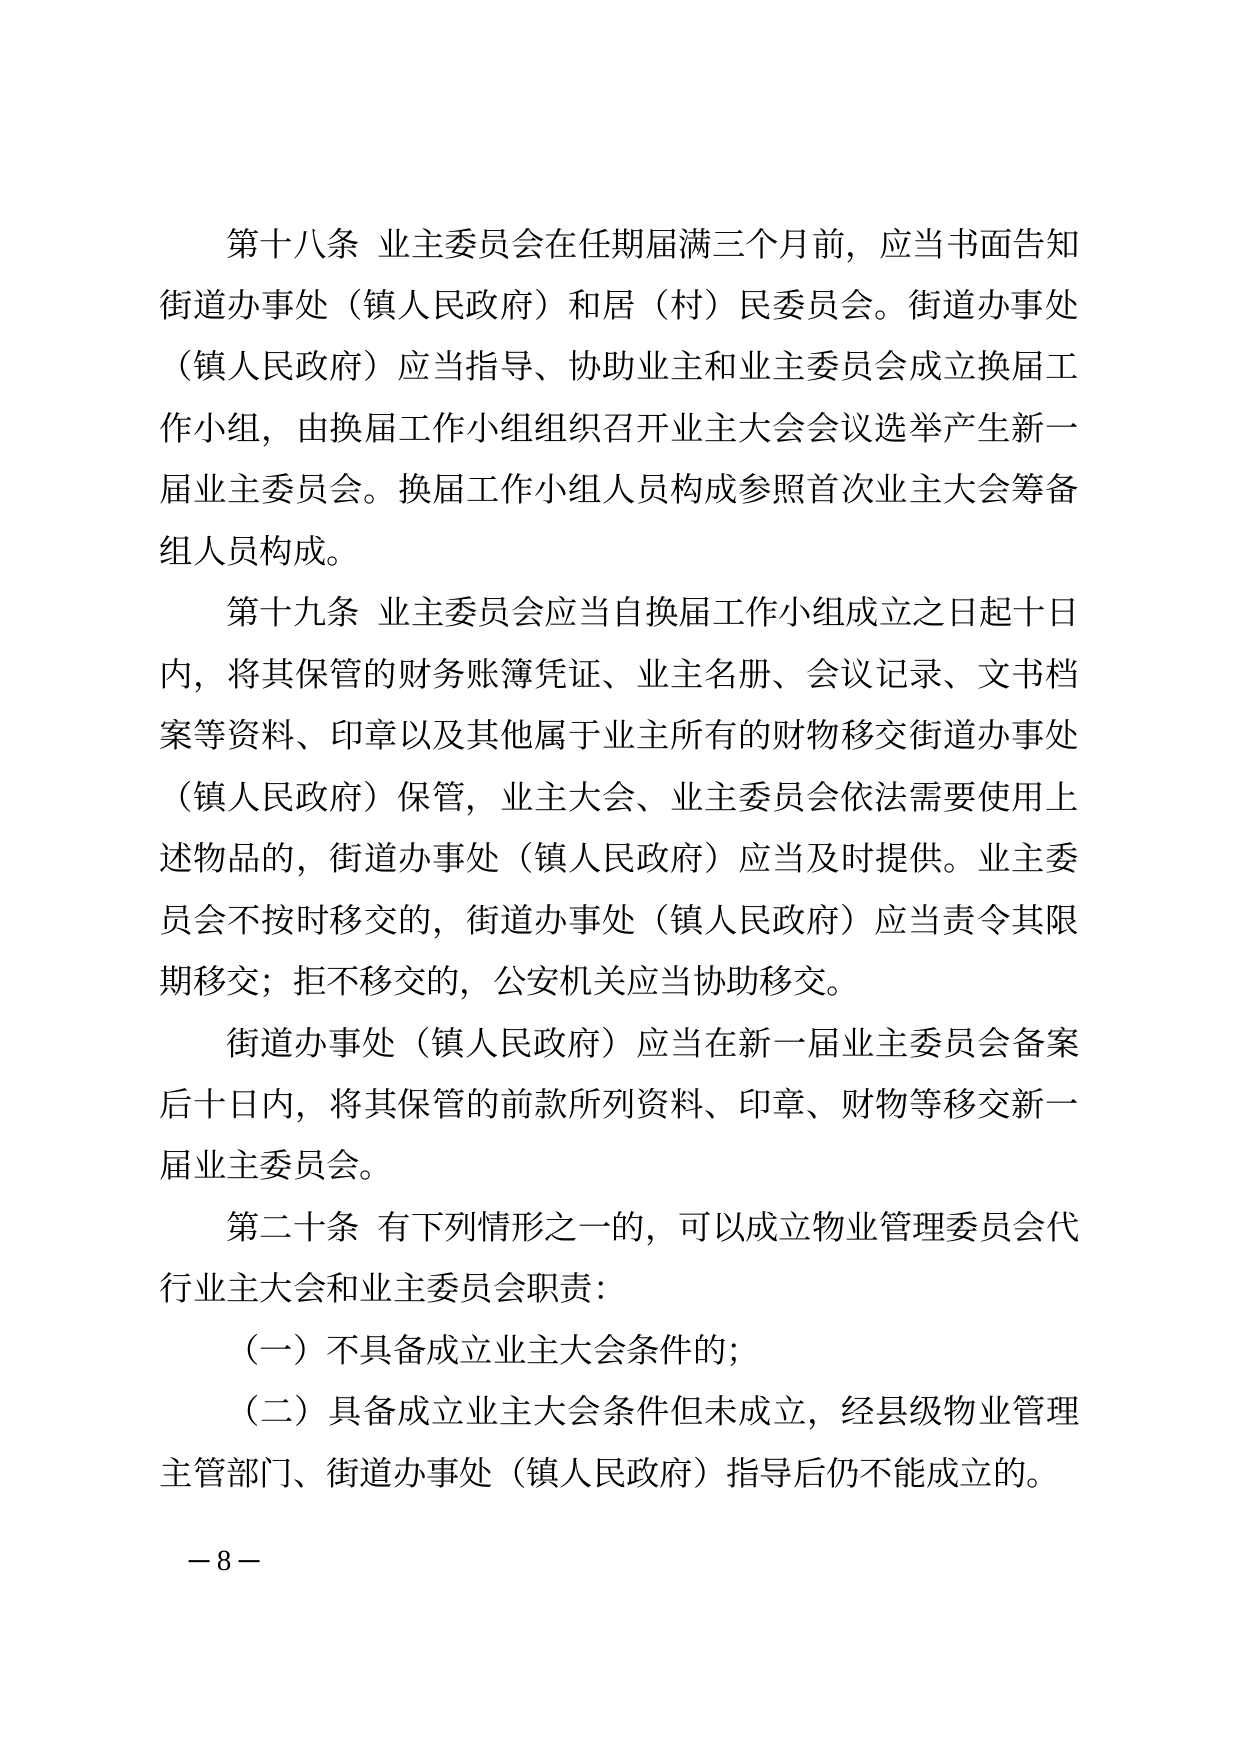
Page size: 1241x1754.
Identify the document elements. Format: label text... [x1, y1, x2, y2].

text （二）具备成立业主大会条件但未成立，经县级物业管理主管部门、街道办事处（镇人民政府）指导后仍不能成立的。 [159, 1374, 1081, 1497]
text （一）不具备成立业主大会条件的； [159, 1313, 1081, 1374]
text 第十九条 业主委员会应当自换届工作小组成立之日起十日内，将其保管的财务账簿凭证、业主名册、会议记录、文书档案等资料、印章以及其他属于业主所有的财物移交街道办事处（镇人民政府）保管，业主大会、业主委员会依法需要使用上述物品的，街道办事处（镇人民政府）应当及时提供。业主委员会不按时移交的，街道办事处（镇人民政府）应当责令其限期移交；拒不移交的，公安机关应当协助移交。 [159, 576, 1081, 1006]
text 第二十条 有下列情形之一的，可以成立物业管理委员会代行业主大会和业主委员会职责： [159, 1190, 1081, 1313]
text 街道办事处（镇人民政府）应当在新一届业主委员会备案后十日内，将其保管的前款所列资料、印章、财物等移交新一届业主委员会。 [159, 1006, 1081, 1190]
text 第十八条 业主委员会在任期届满三个月前，应当书面告知街道办事处（镇人民政府）和居（村）民委员会。街道办事处（镇人民政府）应当指导、协助业主和业主委员会成立换届工作小组，由换届工作小组组织召开业主大会会议选举产生新一届业主委员会。换届工作小组人员构成参照首次业主大会筹备组人员构成。 [159, 207, 1081, 576]
